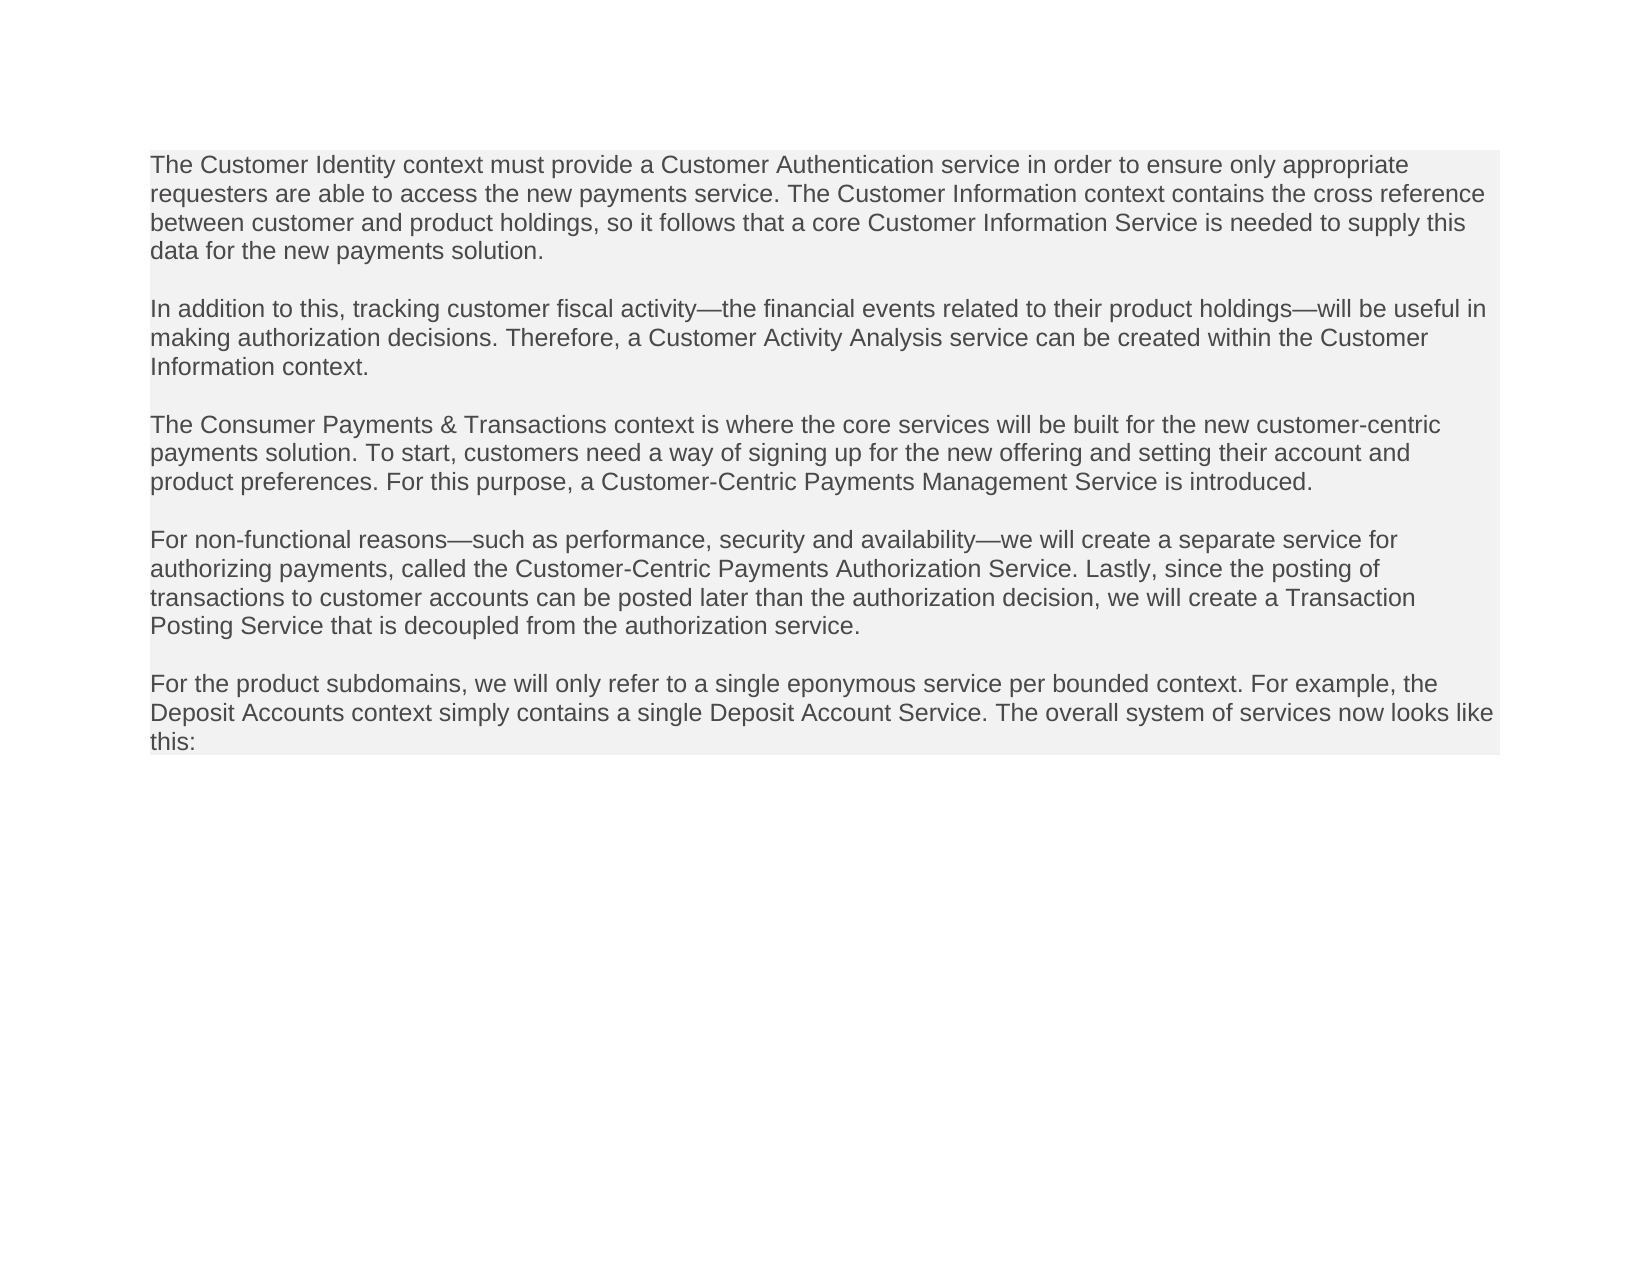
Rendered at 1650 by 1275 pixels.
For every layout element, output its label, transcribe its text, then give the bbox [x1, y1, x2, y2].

text For non-functional reasons—such as performance, security and availability—we will create a separate service for authorizing payments, called the Customer-Centric Payments Authorization Service. Lastly, since the posting of transactions to customer accounts can be posted later than the authorization decision, we will create a Transaction Posting Service that is decoupled from the authorization service. [150, 525, 1500, 640]
text For the product subdomains, we will only refer to a single eponymous service per bounded context. For example, the Deposit Accounts context simply contains a single Deposit Account Service. The overall system of services now looks like this: [150, 669, 1500, 755]
text The Consumer Payments & Transactions context is where the core services will be built for the new customer-centric payments solution. To start, customers need a way of signing up for the new offering and setting their account and product preferences. For this purpose, a Customer-Centric Payments Management Service is introduced. [150, 409, 1500, 496]
